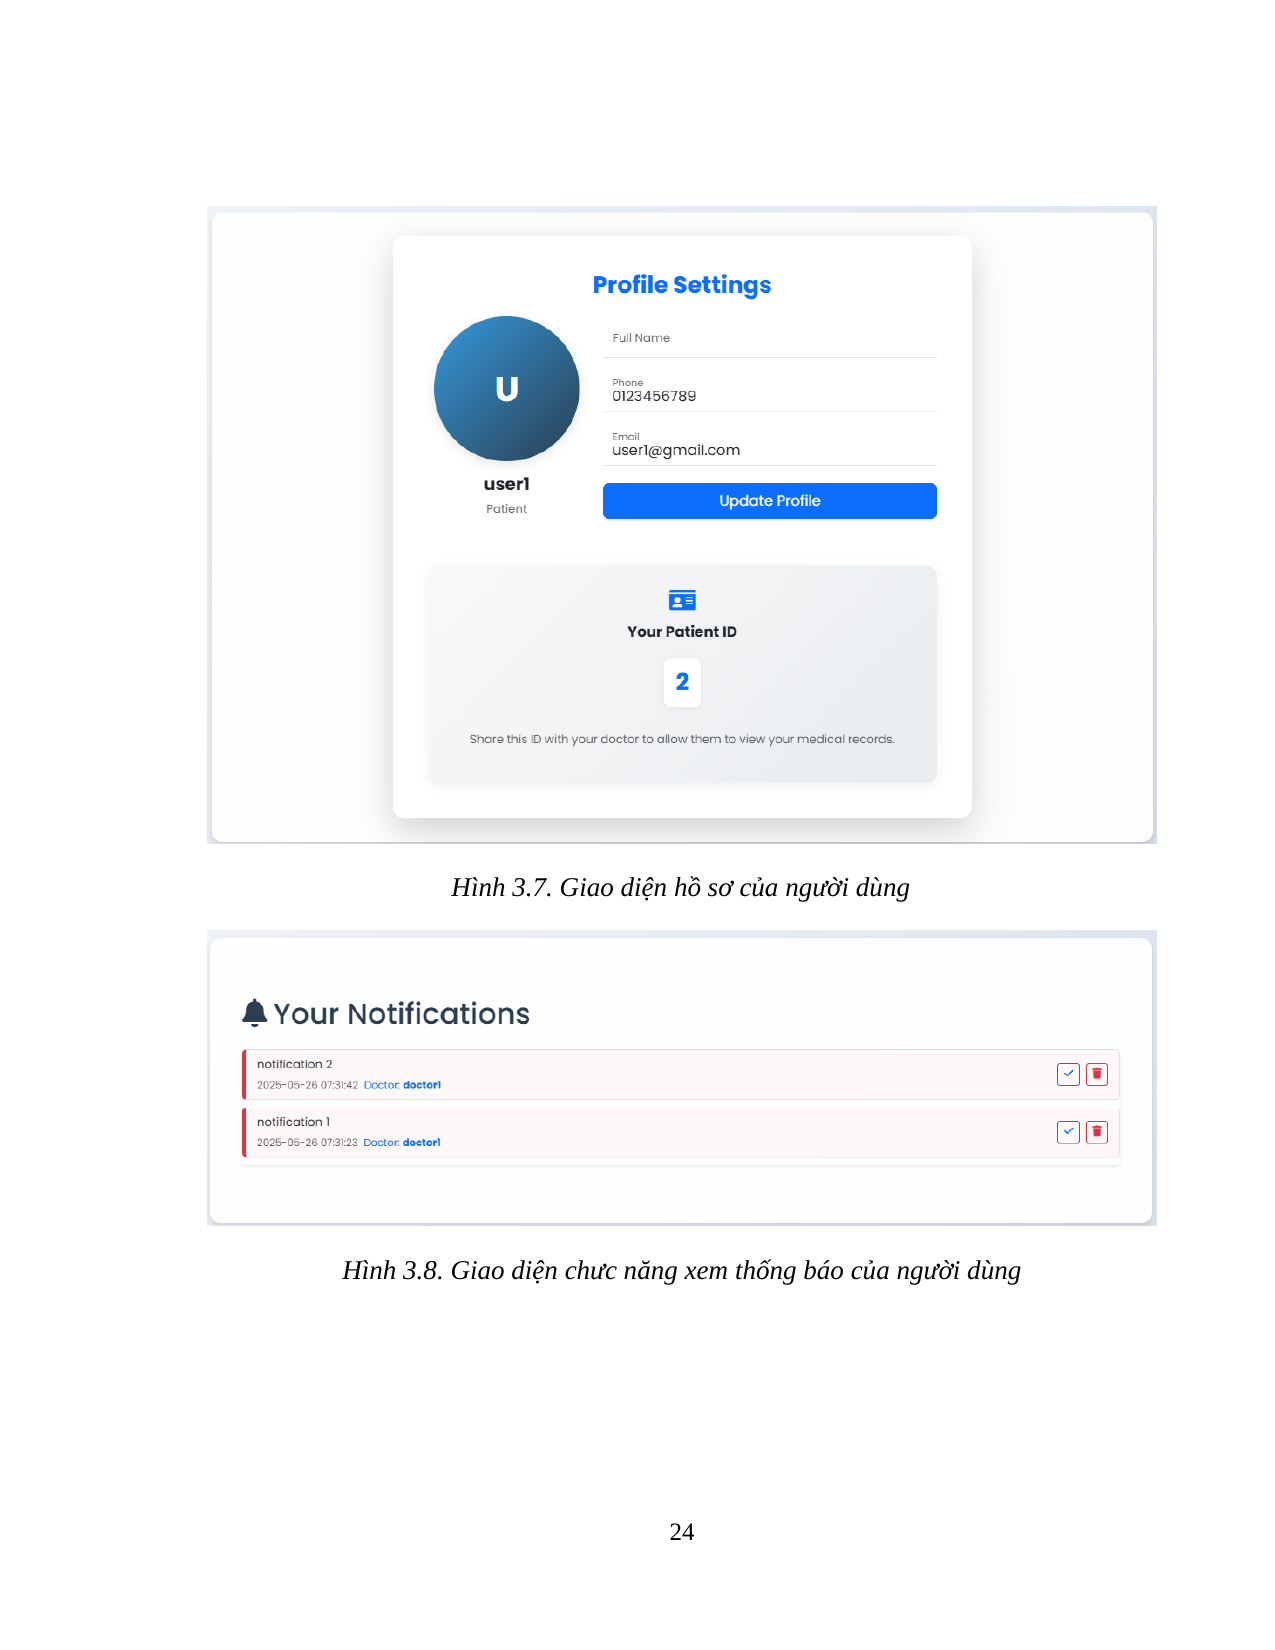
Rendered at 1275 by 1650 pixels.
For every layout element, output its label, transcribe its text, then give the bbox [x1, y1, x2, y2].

text Hình 3.8. Giao diện chưc năng xem thống báo của người dùng [207, 1254, 1157, 1285]
picture [206, 206, 1157, 844]
text Hình 3.7. Giao diện hồ sơ của người dùng [207, 871, 1157, 902]
picture [206, 930, 1157, 1226]
